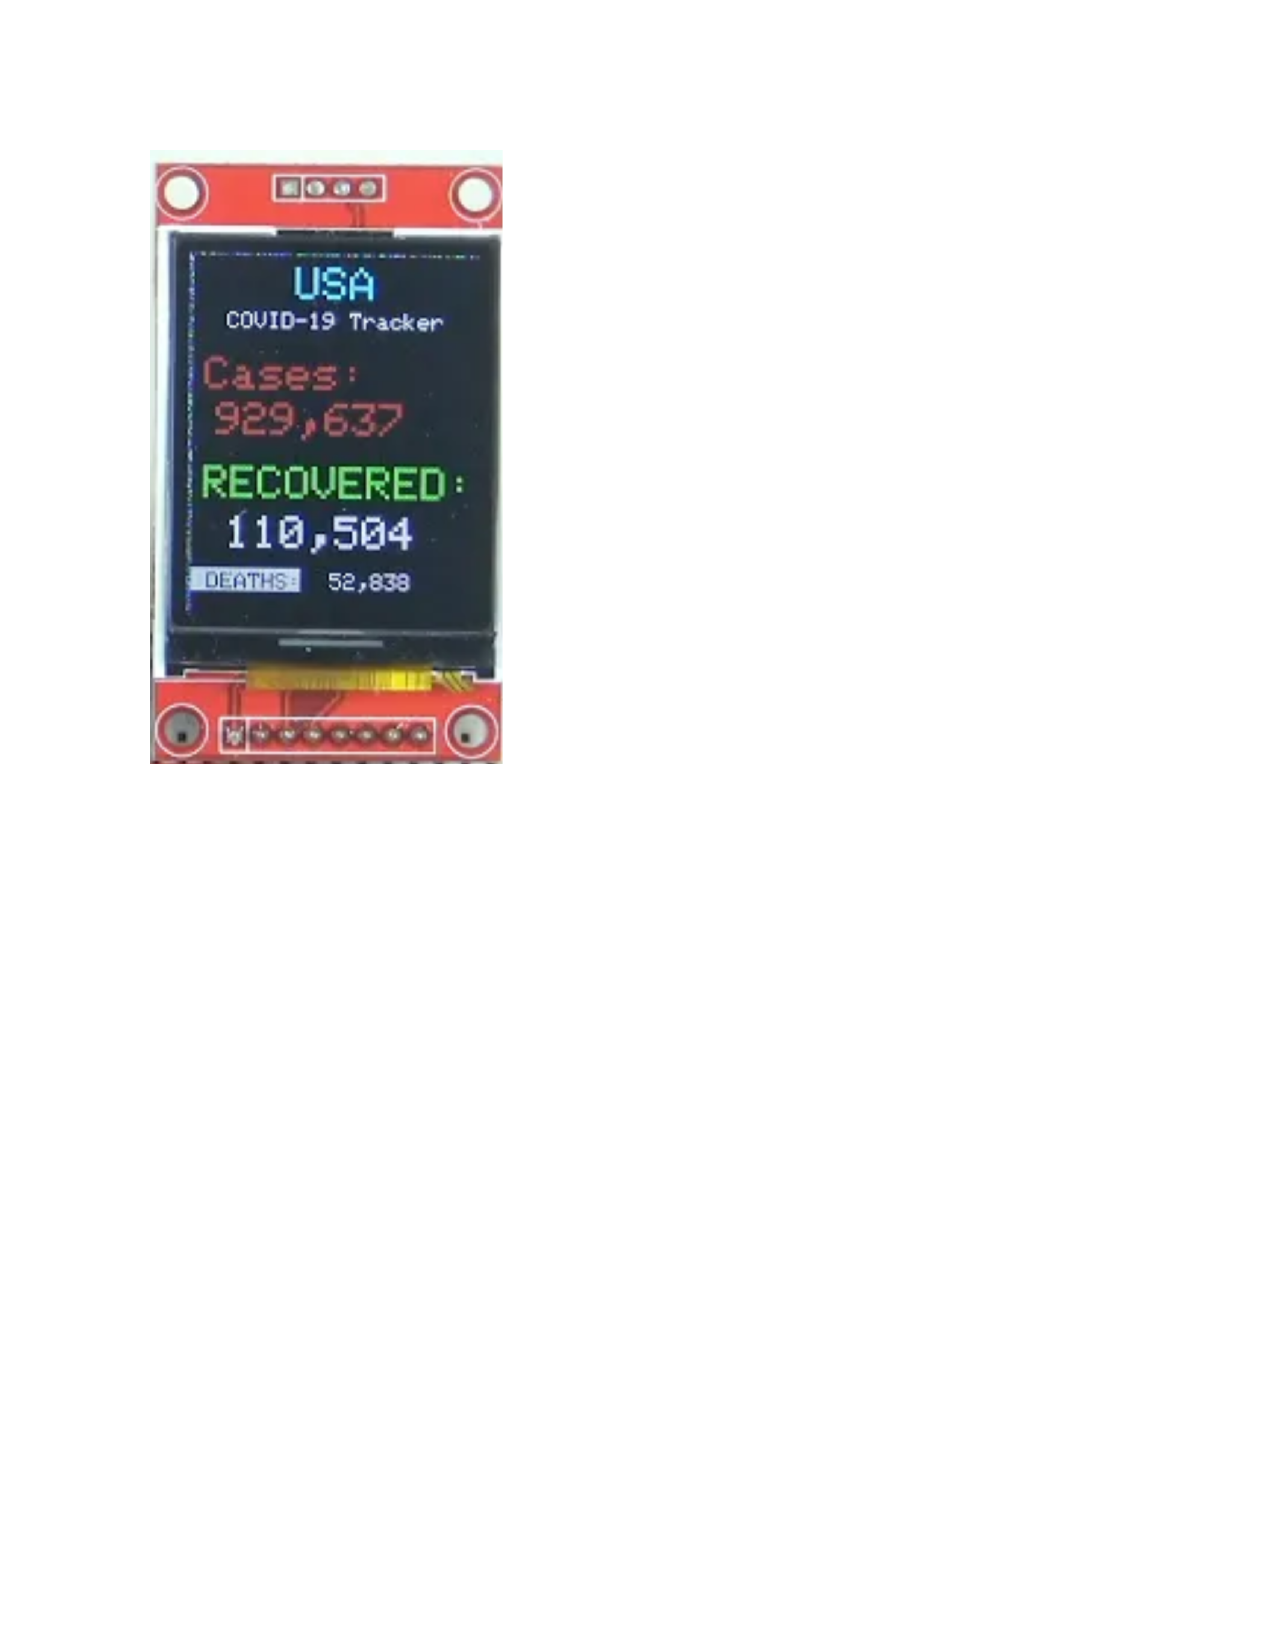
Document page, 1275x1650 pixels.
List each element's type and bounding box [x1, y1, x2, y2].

picture [150, 150, 503, 764]
